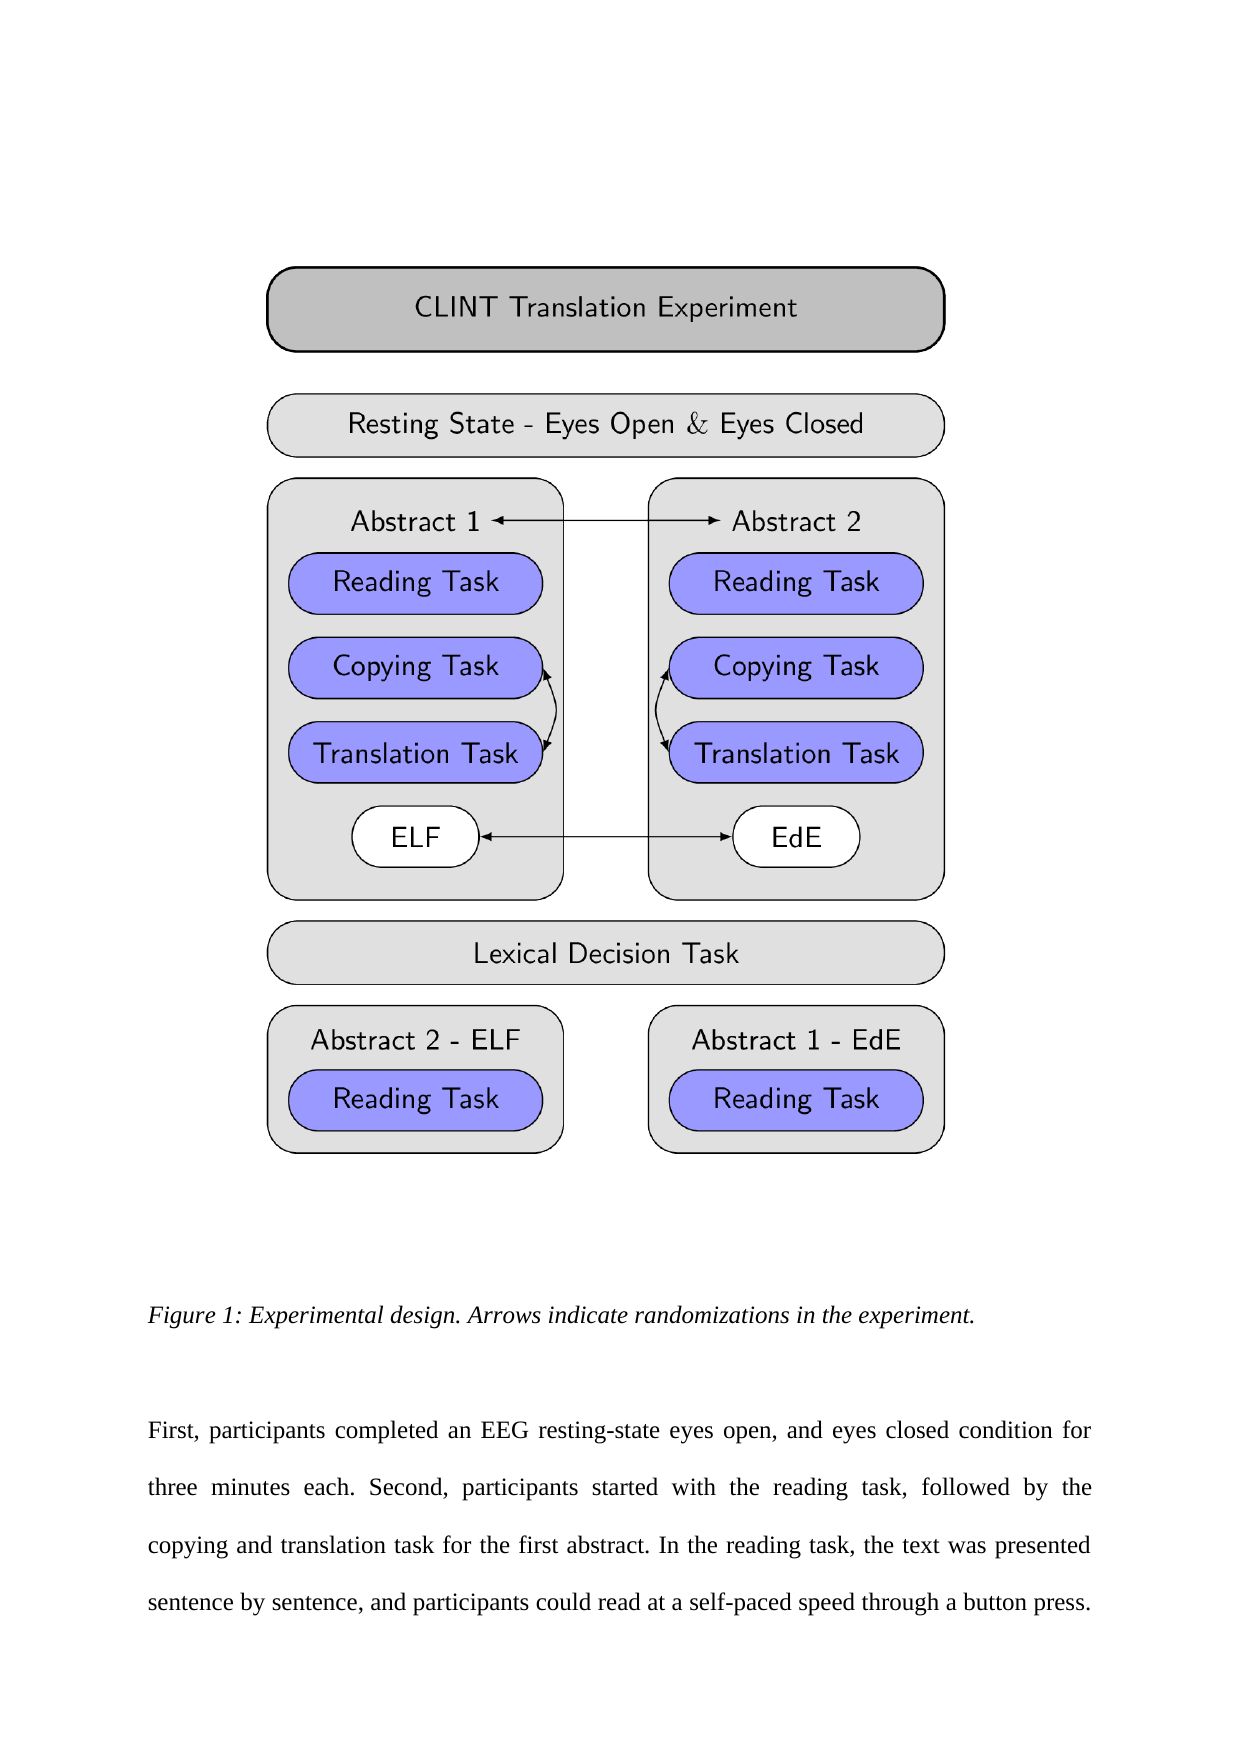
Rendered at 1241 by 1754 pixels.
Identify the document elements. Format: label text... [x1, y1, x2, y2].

picture [147, 147, 1064, 1272]
text Figure 1: Experimental design. Arrows indicate randomizations in the experiment. [148, 1300, 1093, 1329]
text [148, 1415, 1093, 1616]
